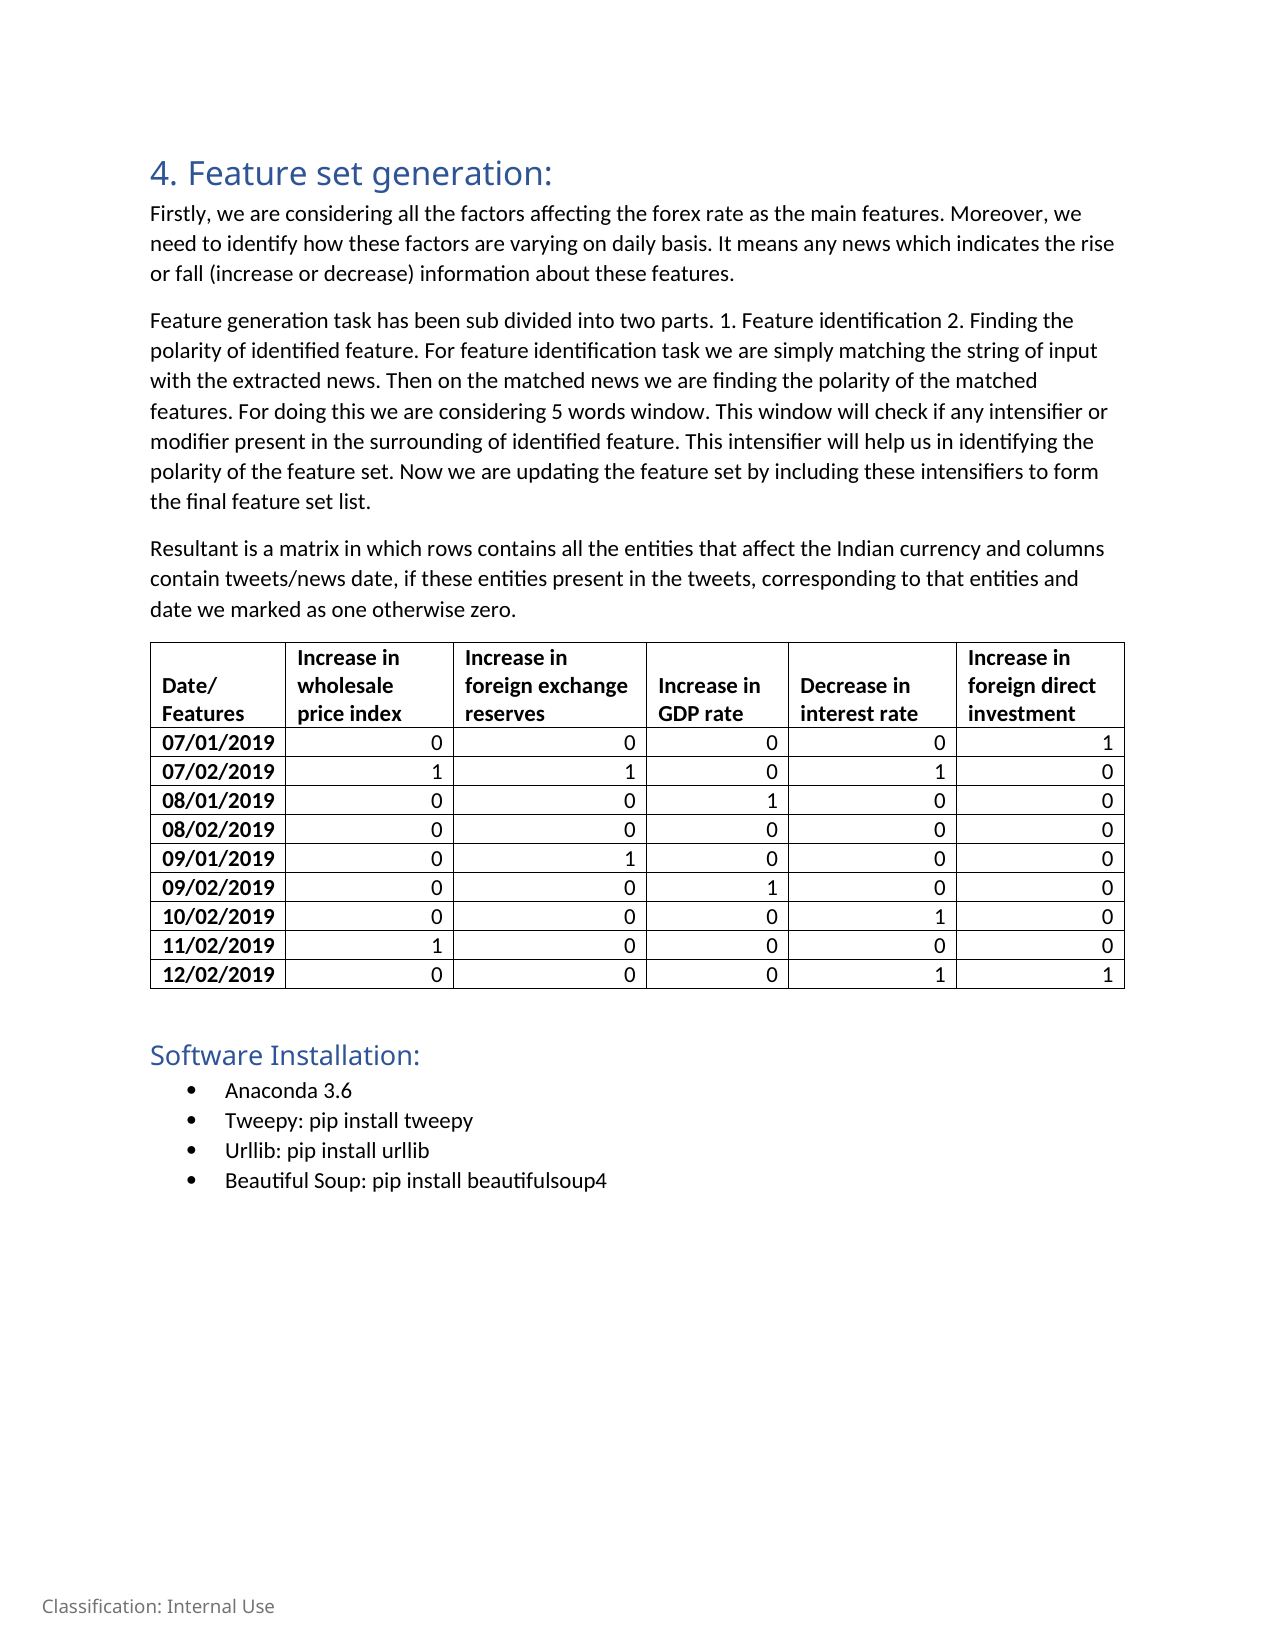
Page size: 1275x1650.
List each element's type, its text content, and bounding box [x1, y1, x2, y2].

table_cell 0 [286, 728, 453, 756]
table_cell 1 [957, 728, 1124, 756]
table_cell 1 [789, 960, 956, 988]
table_cell 0 [957, 757, 1124, 785]
table_cell 0 [789, 728, 956, 756]
table_cell 0 [454, 873, 646, 901]
table_cell 0 [957, 902, 1124, 930]
table_cell 08/02/2019 [151, 815, 285, 843]
table_cell 1 [454, 844, 646, 872]
table_header Increase in foreign direct investment [957, 643, 1124, 727]
table_cell 0 [957, 786, 1124, 814]
table_cell 1 [789, 902, 956, 930]
table_cell 0 [286, 786, 453, 814]
table_cell 11/02/2019 [151, 931, 285, 959]
list Beautiful Soup: pip install beautifulsoup4 [187, 1167, 1125, 1195]
table_cell 0 [647, 728, 788, 756]
table_cell 0 [454, 728, 646, 756]
table_cell 0 [957, 844, 1124, 872]
table_header Increase in foreign exchange reserves [454, 643, 646, 727]
table_cell 0 [957, 815, 1124, 843]
table_cell 0 [454, 786, 646, 814]
subtitle Software Installation: [150, 1036, 1125, 1073]
table_cell 0 [647, 931, 788, 959]
table_cell 0 [454, 960, 646, 988]
table_cell 09/01/2019 [151, 844, 285, 872]
table_cell 0 [286, 902, 453, 930]
table_cell 0 [454, 931, 646, 959]
table_cell 1 [286, 757, 453, 785]
table_cell 0 [286, 960, 453, 988]
table_cell 0 [647, 815, 788, 843]
table_header Decrease in interest rate [789, 643, 956, 727]
table_cell 0 [789, 786, 956, 814]
table_cell 0 [789, 844, 956, 872]
list Tweepy: pip install tweepy [187, 1106, 1125, 1134]
text Resultant is a matrix in which rows contains all the entities that affect the Indian currency and columns contain tweets/news date, if these entities present in the tweets, corresponding to that entities and date we marked as one otherwise zero. [150, 534, 1125, 623]
table_cell 1 [647, 873, 788, 901]
table_cell 0 [647, 757, 788, 785]
table_cell 1 [957, 960, 1124, 988]
table_cell 0 [647, 902, 788, 930]
table_header Date/ Features [151, 643, 285, 727]
table_cell 0 [957, 931, 1124, 959]
table_cell 0 [286, 844, 453, 872]
table_cell 08/01/2019 [151, 786, 285, 814]
table_cell 09/02/2019 [151, 873, 285, 901]
table_cell 0 [789, 815, 956, 843]
table_cell 0 [647, 960, 788, 988]
table_cell 0 [286, 815, 453, 843]
table_cell 12/02/2019 [151, 960, 285, 988]
table_cell 0 [454, 815, 646, 843]
text Feature generation task has been sub divided into two parts. 1. Feature identification 2. Finding the polarity of identified feature. For feature identification task we are simply matching the string of input with the extracted news. Then on the matched news we are finding the polarity of the matched features. For doing this we are considering 5 words window. This window will check if any intensifier or modifier present in the surrounding of identified feature. This intensifier will help us in identifying the polarity of the feature set. Now we are updating the feature set by including these intensifiers to form the final feature set list. [150, 306, 1125, 516]
table_cell 0 [286, 873, 453, 901]
table_cell 1 [789, 757, 956, 785]
table_cell 07/01/2019 [151, 728, 285, 756]
table_cell 1 [647, 786, 788, 814]
table_cell 1 [454, 757, 646, 785]
table_header Increase in GDP rate [647, 643, 788, 727]
table_cell 0 [789, 931, 956, 959]
table_cell 1 [286, 931, 453, 959]
list Anaconda 3.6 [187, 1076, 1125, 1104]
table_cell 10/02/2019 [151, 902, 285, 930]
table_cell 07/02/2019 [151, 757, 285, 785]
table_header Increase in wholesale price index [286, 643, 453, 727]
table_cell 0 [647, 844, 788, 872]
subtitle Feature set generation: [150, 150, 1125, 195]
list Urllib: pip install urllib [187, 1136, 1125, 1164]
table_cell 0 [957, 873, 1124, 901]
table_cell 0 [454, 902, 646, 930]
text Firstly, we are considering all the factors affecting the forex rate as the main features. Moreover, we need to identify how these factors are varying on daily basis. It means any news which indicates the rise or fall (increase or decrease) information about these features. [150, 199, 1125, 287]
table_cell 0 [789, 873, 956, 901]
